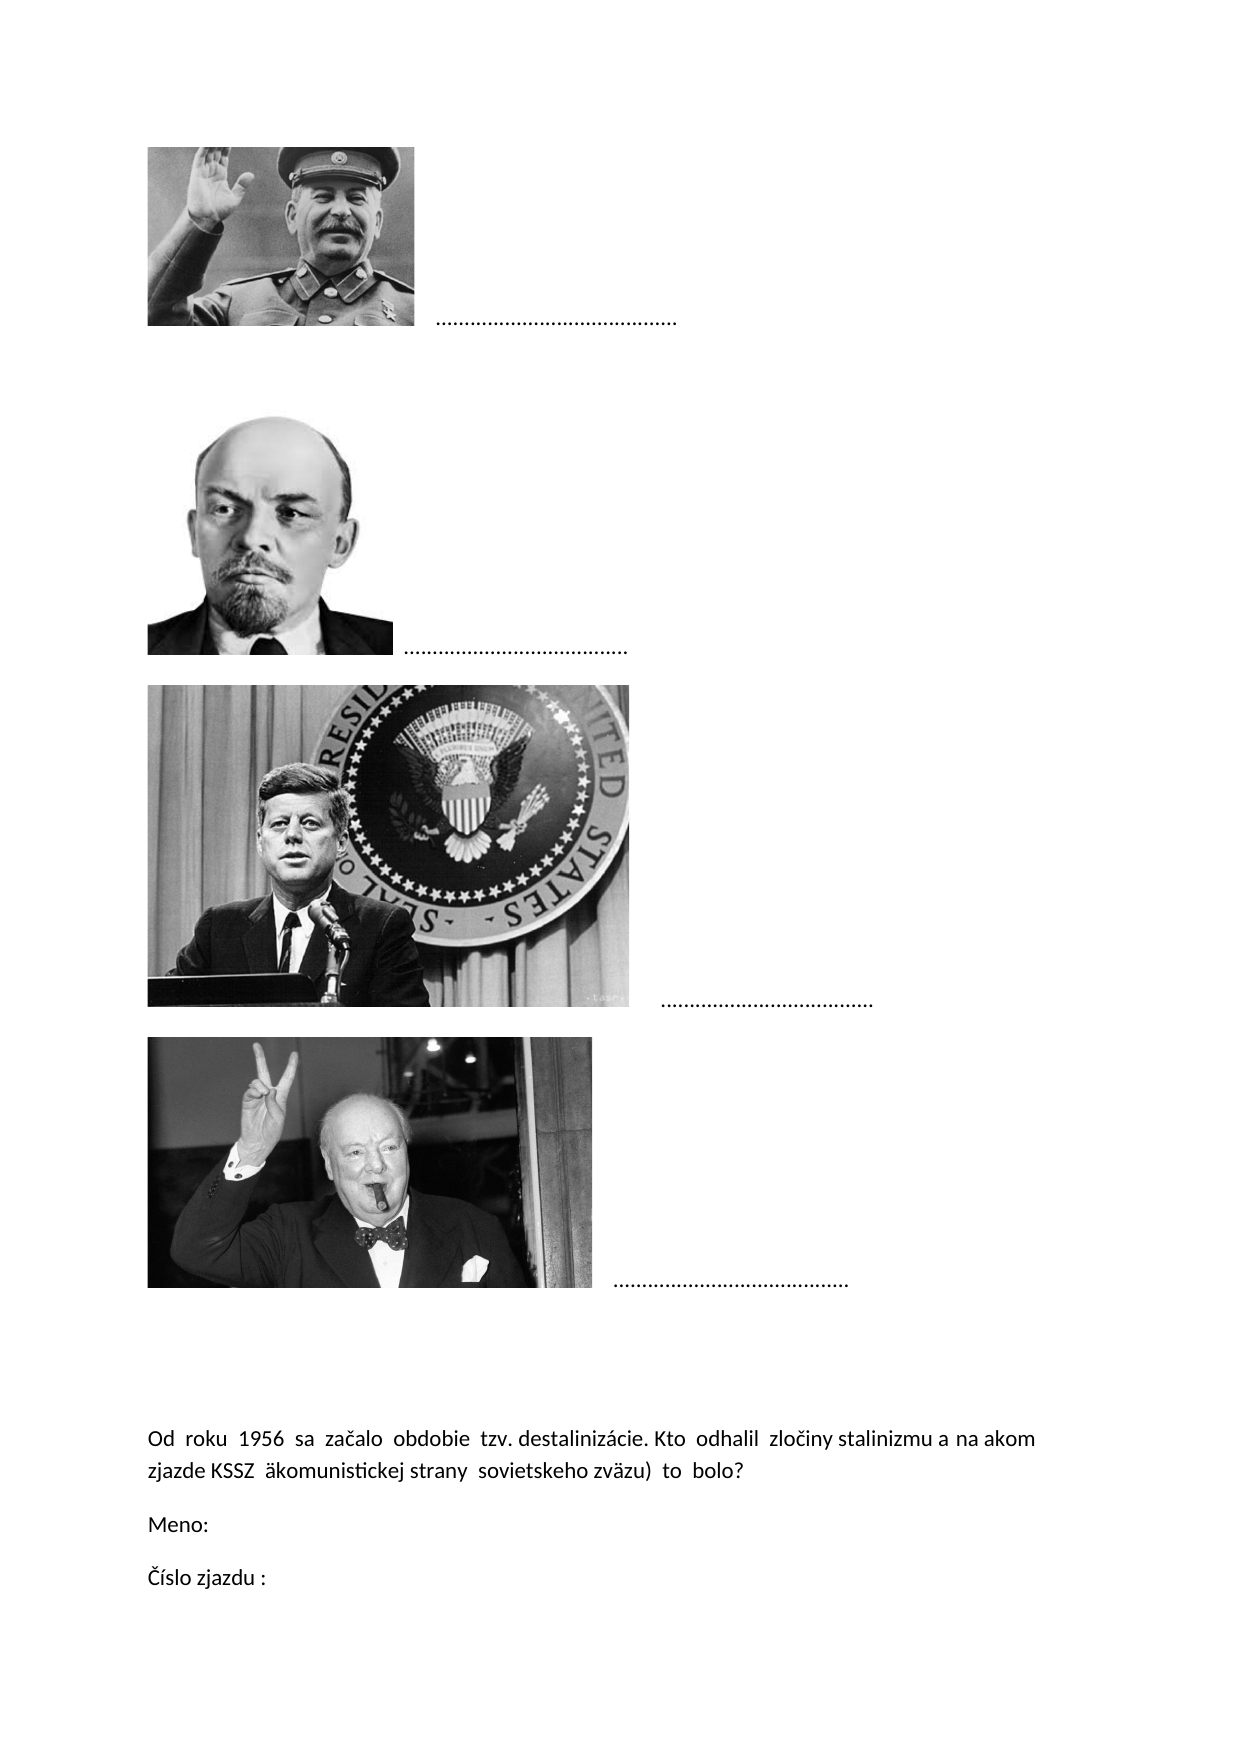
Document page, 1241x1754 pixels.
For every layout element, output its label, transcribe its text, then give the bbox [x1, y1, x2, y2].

picture [147, 685, 630, 1007]
picture [147, 1037, 593, 1288]
text Meno: [148, 1510, 1093, 1538]
picture [147, 409, 393, 655]
text Od roku 1956 sa začalo obdobie tzv. destalinizácie. Kto odhalil zločiny stalinizmu a na akom zjazde KSSZ äkomunistickej strany sovietskeho zväzu) to bolo? [148, 1424, 1093, 1485]
text Číslo zjazdu : [148, 1563, 1093, 1591]
picture [147, 147, 415, 326]
